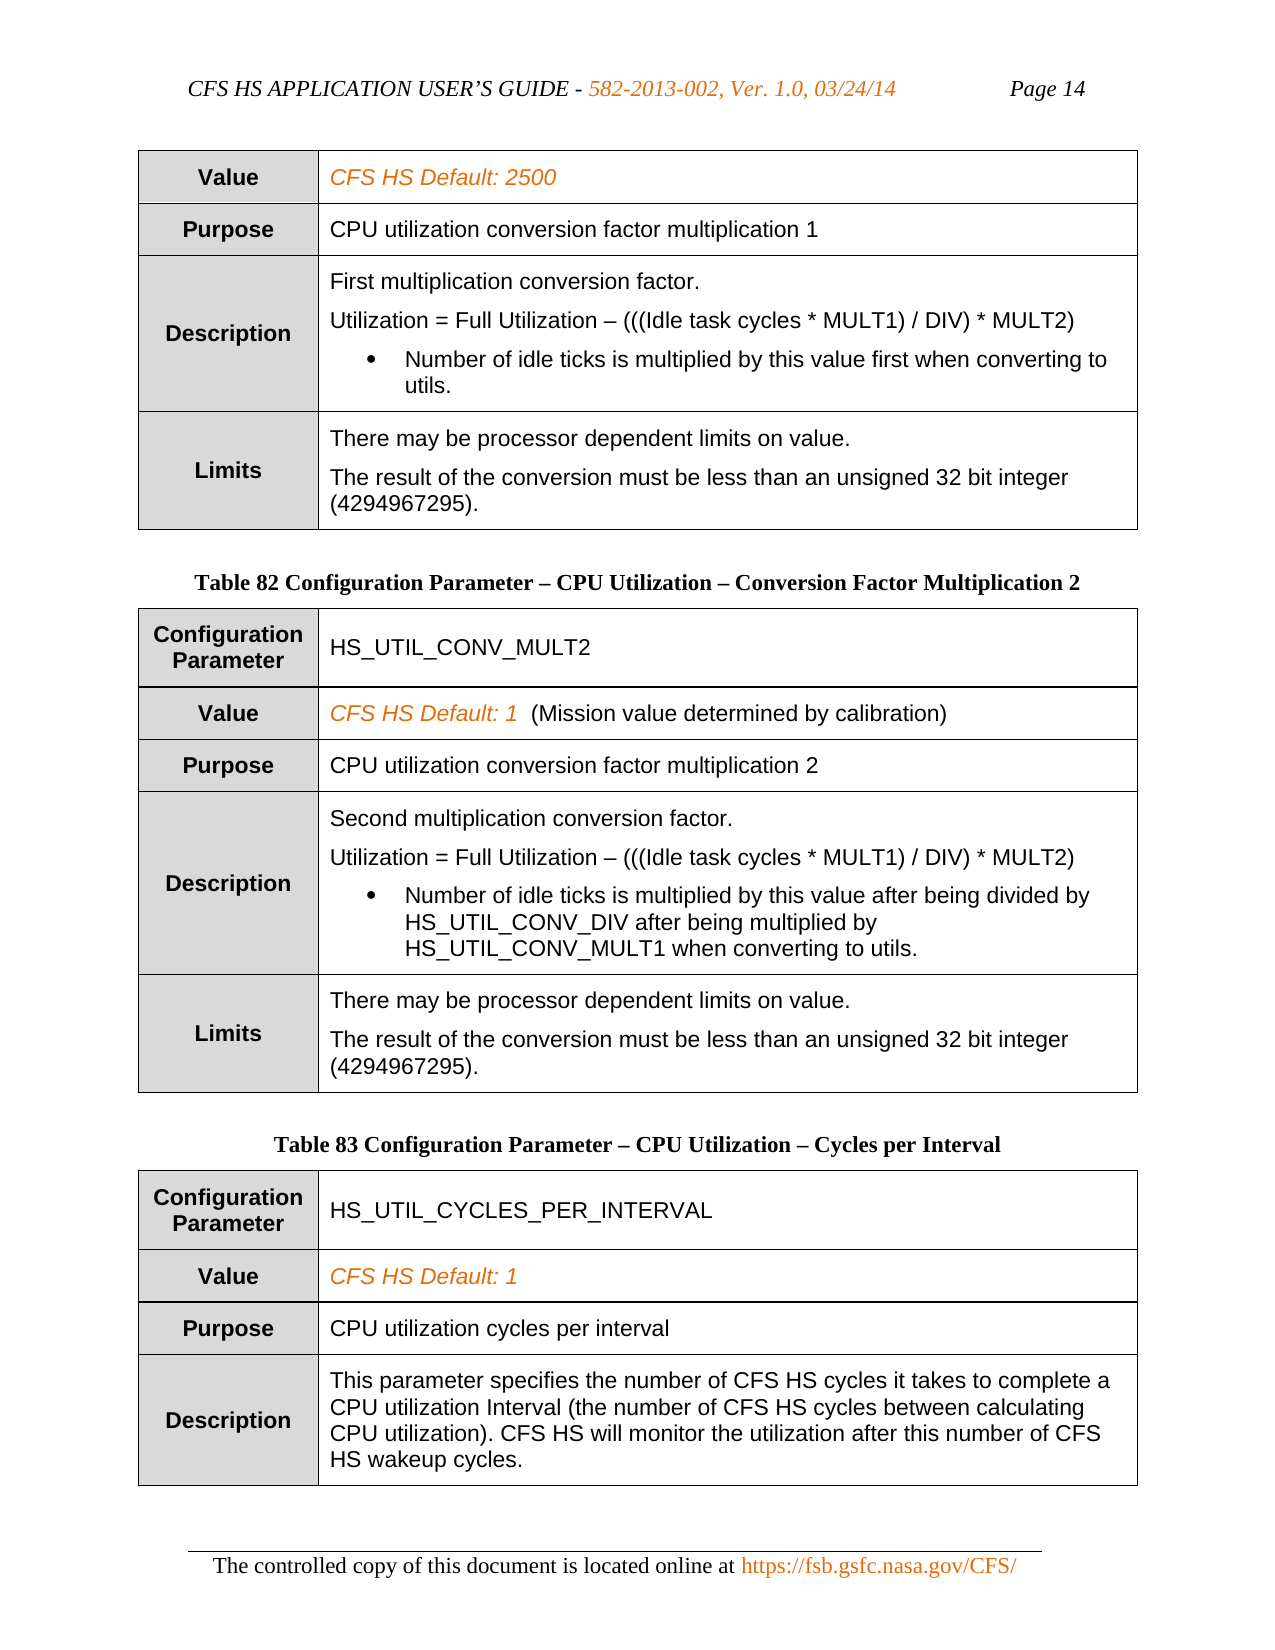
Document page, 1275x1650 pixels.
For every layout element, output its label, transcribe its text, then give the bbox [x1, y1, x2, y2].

table_cell Second multiplication conversion factor. Utilization = Full Utilization – (((Idle task cycles * MULT1) / DIV) * MULT2) Number of idle ticks is multiplied by this value after being divided by HS_UTIL_CONV_DIV after being multiplied by HS_UTIL_CONV_MULT1 when converting to utils. [319, 792, 1137, 974]
table_cell Value [139, 151, 318, 202]
table_cell Limits [139, 412, 318, 529]
table_cell Value [139, 688, 318, 739]
table_cell CFS HS Default: 1 [319, 1250, 1137, 1301]
table_header Configuration Parameter [139, 1171, 318, 1249]
table_cell Purpose [139, 740, 318, 791]
table_cell Value [139, 1250, 318, 1301]
table_cell CPU utilization conversion factor multiplication 1 [319, 204, 1137, 255]
table_header HS_UTIL_CYCLES_PER_INTERVAL [319, 1171, 1137, 1249]
table_cell There may be processor dependent limits on value. The result of the conversion must be less than an unsigned 32 bit integer (4294967295). [319, 975, 1137, 1092]
table_cell CPU utilization conversion factor multiplication 2 [319, 740, 1137, 791]
table_header Configuration Parameter [139, 609, 318, 686]
table_cell CFS HS Default: 1 (Mission value determined by calibration) [319, 688, 1137, 739]
table_cell First multiplication conversion factor. Utilization = Full Utilization – (((Idle task cycles * MULT1) / DIV) * MULT2) Number of idle ticks is multiplied by this value first when converting to utils. [319, 256, 1137, 411]
table_header HS_UTIL_CONV_MULT2 [319, 609, 1137, 686]
table_cell Description [139, 256, 318, 411]
table_cell Description [139, 1355, 318, 1485]
table_cell This parameter specifies the number of CFS HS cycles it takes to complete a CPU utilization Interval (the number of CFS HS cycles between calculating CPU utilization). CFS HS will monitor the utilization after this number of CFS HS wakeup cycles. [319, 1355, 1137, 1485]
table_cell CFS HS Default: 2500 [319, 151, 1137, 202]
table_cell Purpose [139, 1303, 318, 1354]
table_cell Purpose [139, 204, 318, 255]
table_cell Limits [139, 975, 318, 1092]
table_cell CPU utilization cycles per interval [319, 1303, 1137, 1354]
table_cell There may be processor dependent limits on value. The result of the conversion must be less than an unsigned 32 bit integer (4294967295). [319, 412, 1137, 529]
table_cell Description [139, 792, 318, 974]
